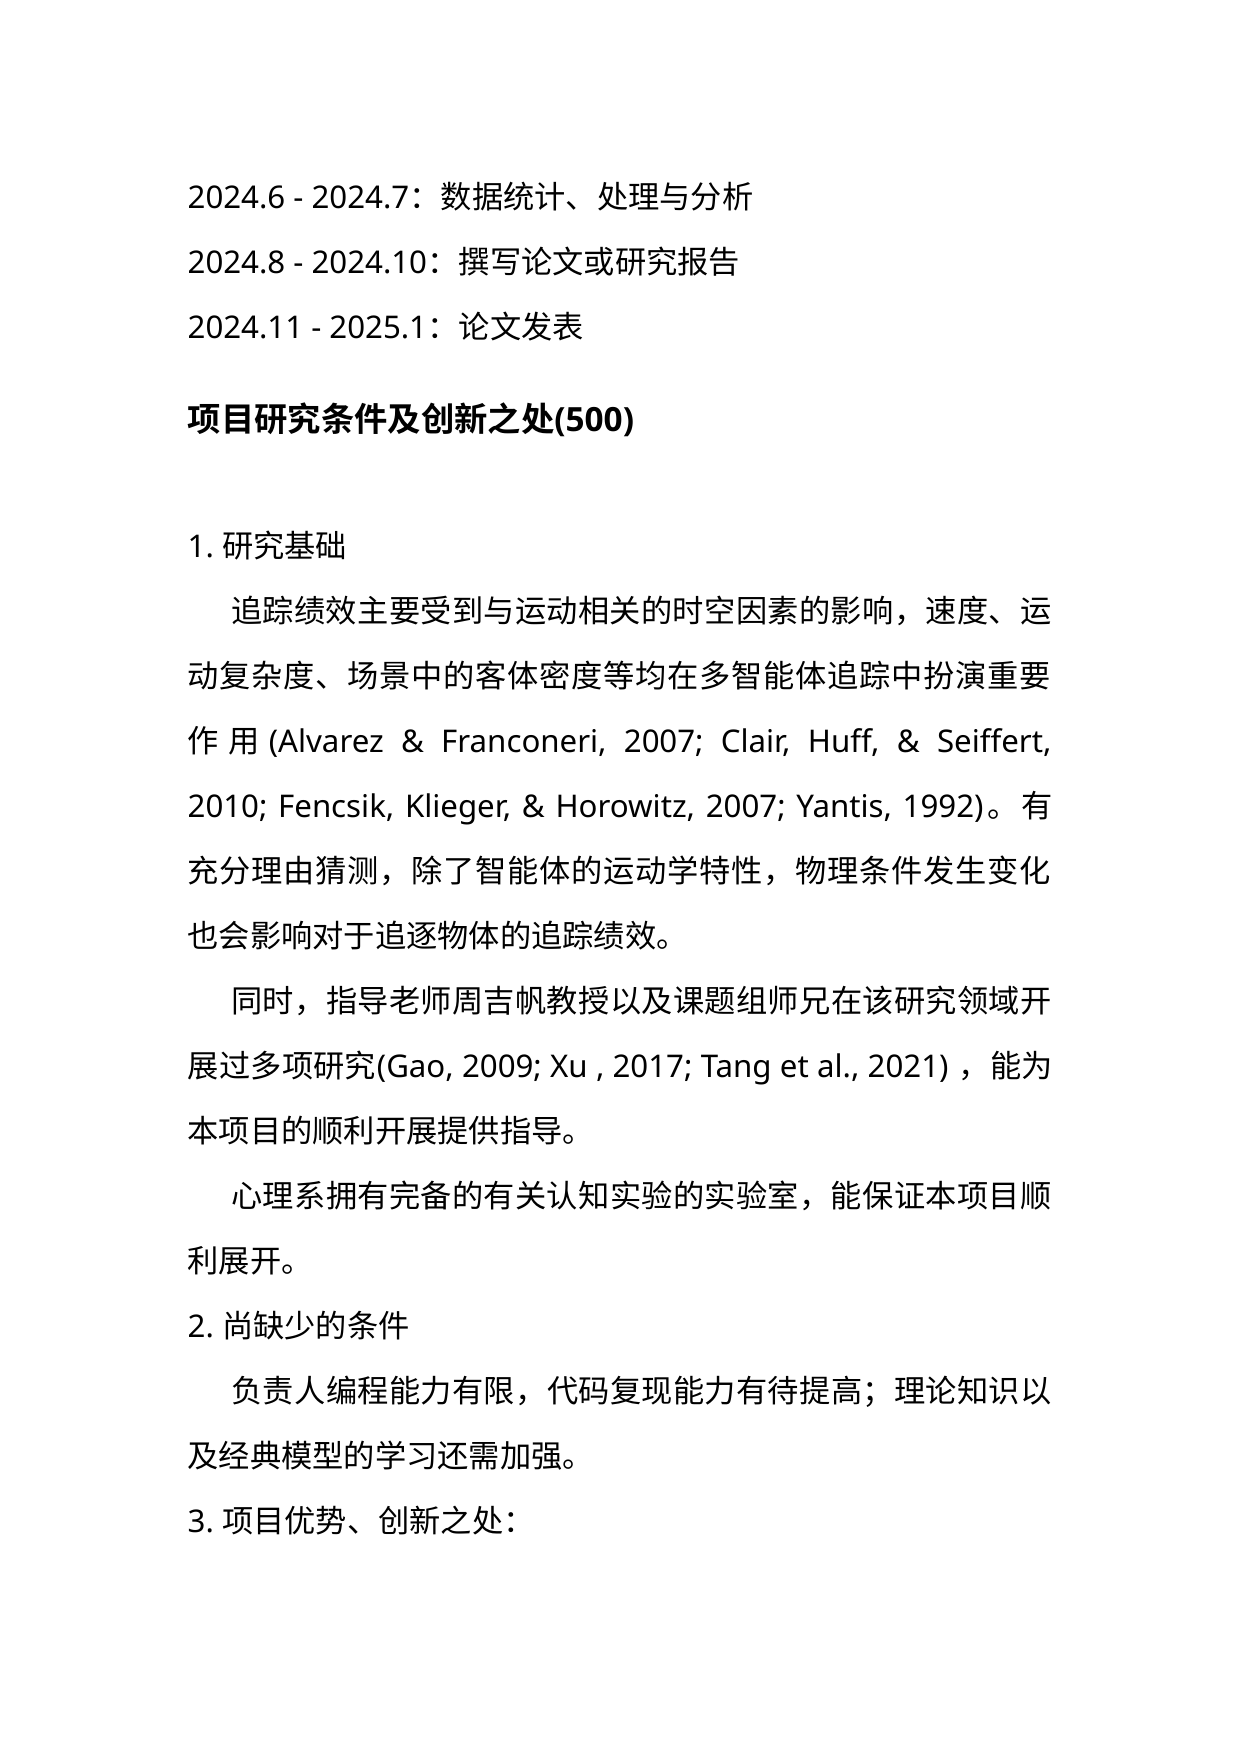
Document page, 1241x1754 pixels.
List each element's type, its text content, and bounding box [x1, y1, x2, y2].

text 1. 研究基础 [187, 511, 1053, 576]
text 2. 尚缺少的条件 [187, 1291, 1053, 1356]
text 2024.6 - 2024.7：数据统计、处理与分析 [187, 162, 1053, 227]
text 3. 项目优势、创新之处： [187, 1486, 1053, 1551]
text 负责人编程能力有限，代码复现能力有待提高；理论知识以及经典模型的学习还需加强。 [187, 1356, 1053, 1486]
text 2024.11 - 2025.1：论文发表 [187, 292, 1053, 357]
text 心理系拥有完备的有关认知实验的实验室，能保证本项目顺利展开。 [187, 1161, 1053, 1291]
text 2024.8 - 2024.10：撰写论文或研究报告 [187, 227, 1053, 292]
text 追踪绩效主要受到与运动相关的时空因素的影响，速度、运动复杂度、场景中的客体密度等均在多智能体追踪中扮演重要作用(Alvarez & Franconeri, 2007; Clair, Huff, & Seiffert, 2010; Fencsik, Klieger, & Horowitz, 2007; Yantis, 1992)。有充分理由猜测，除了智能体的运动学特性，物理条件发生变化也会影响对于追逐物体的追踪绩效。 [187, 576, 1053, 966]
subtitle 项目研究条件及创新之处(500) [187, 384, 1053, 449]
text 同时，指导老师周吉帆教授以及课题组师兄在该研究领域开展过多项研究(Gao, 2009; Xu , 2017; Tang et al., 2021) ，能为本项目的顺利开展提供指导。 [187, 966, 1053, 1161]
